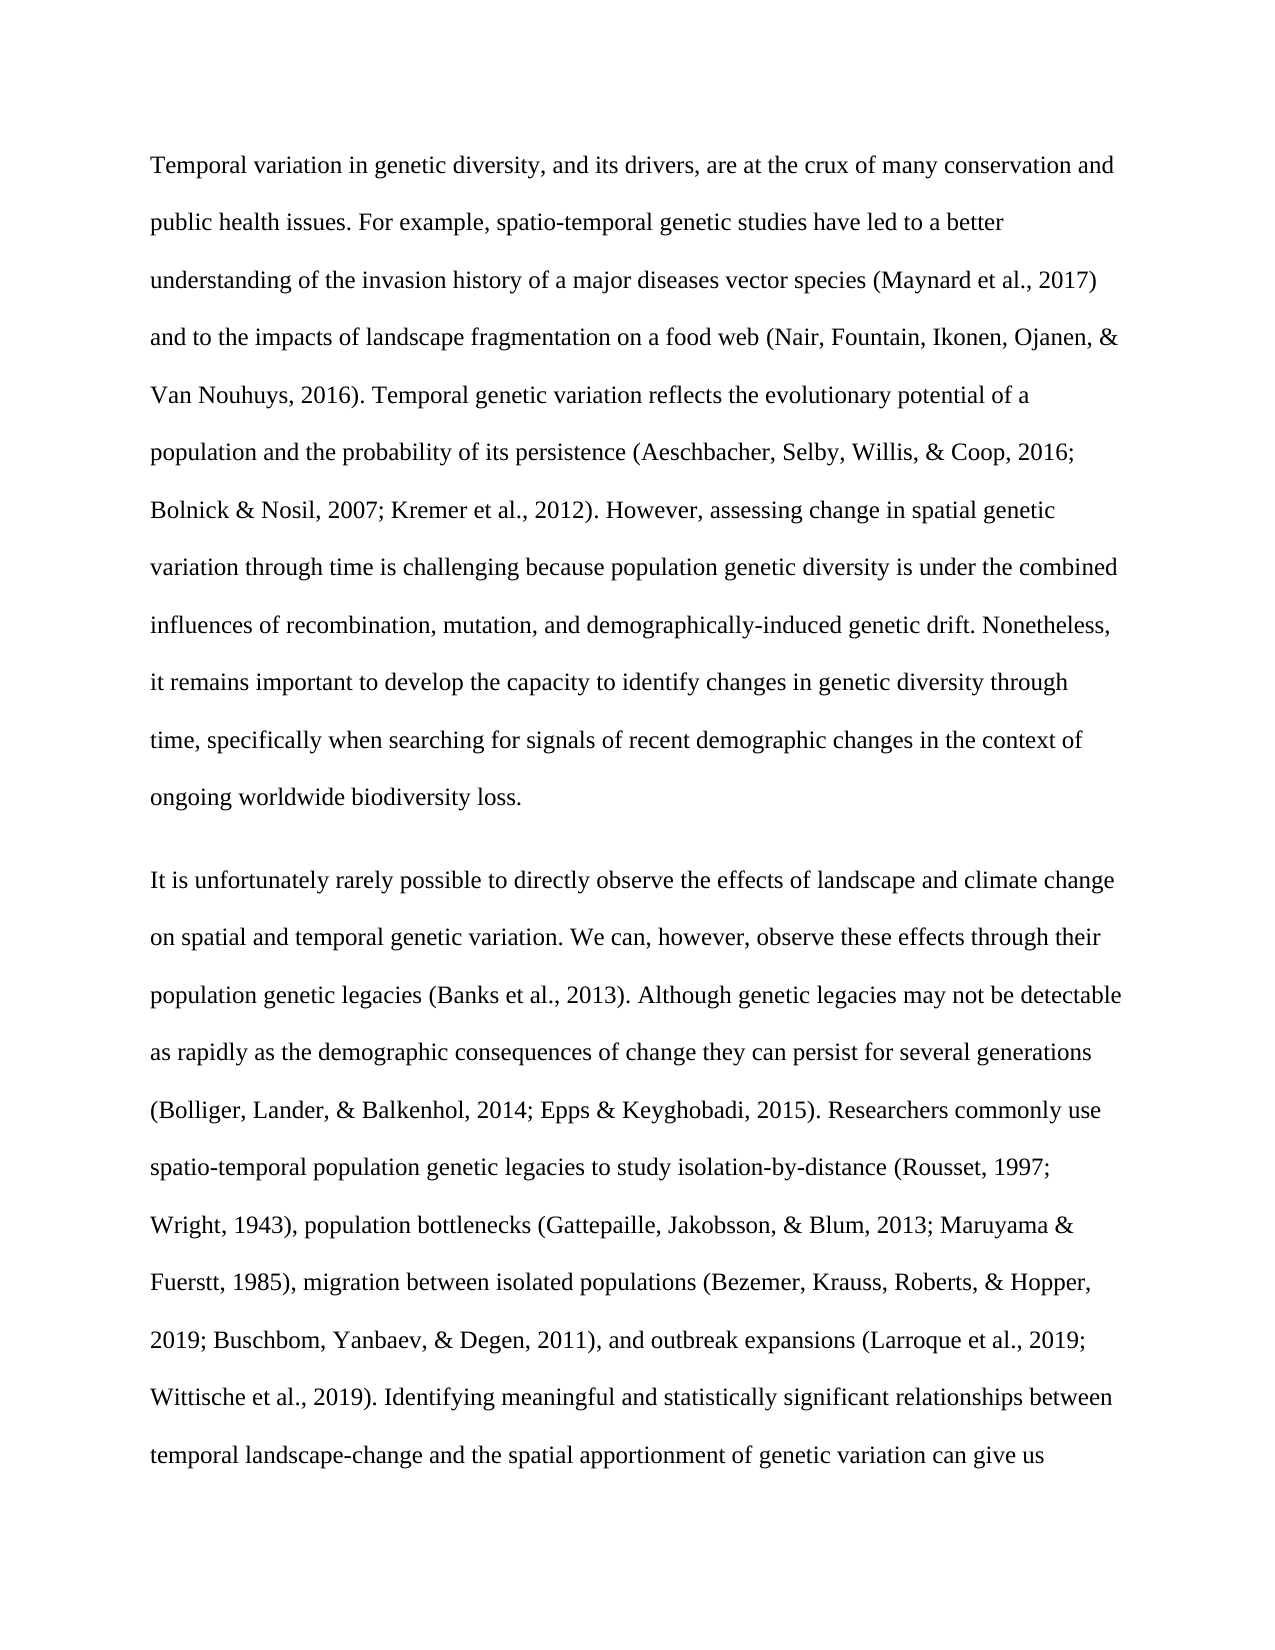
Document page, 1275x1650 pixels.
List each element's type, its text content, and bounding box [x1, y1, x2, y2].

text Temporal variation in genetic diversity, and its drivers, are at the crux of many conservation and public health issues. For example, spatio-temporal genetic studies have led to a better understanding of the invasion history of a major diseases vector species (Maynard et al., 2017) and to the impacts of landscape fragmentation on a food web (Nair, Fountain, Ikonen, Ojanen, & Van Nouhuys, 2016). Temporal genetic variation reflects the evolutionary potential of a population and the probability of its persistence (Aeschbacher, Selby, Willis, & Coop, 2016; Bolnick & Nosil, 2007; Kremer et al., 2012). However, assessing change in spatial genetic variation through time is challenging because population genetic diversity is under the combined influences of recombination, mutation, and demographically-induced genetic drift. Nonetheless, it remains important to develop the capacity to identify changes in genetic diversity through time, specifically when searching for signals of recent demographic changes in the context of ongoing worldwide biodiversity loss. [150, 150, 1125, 811]
